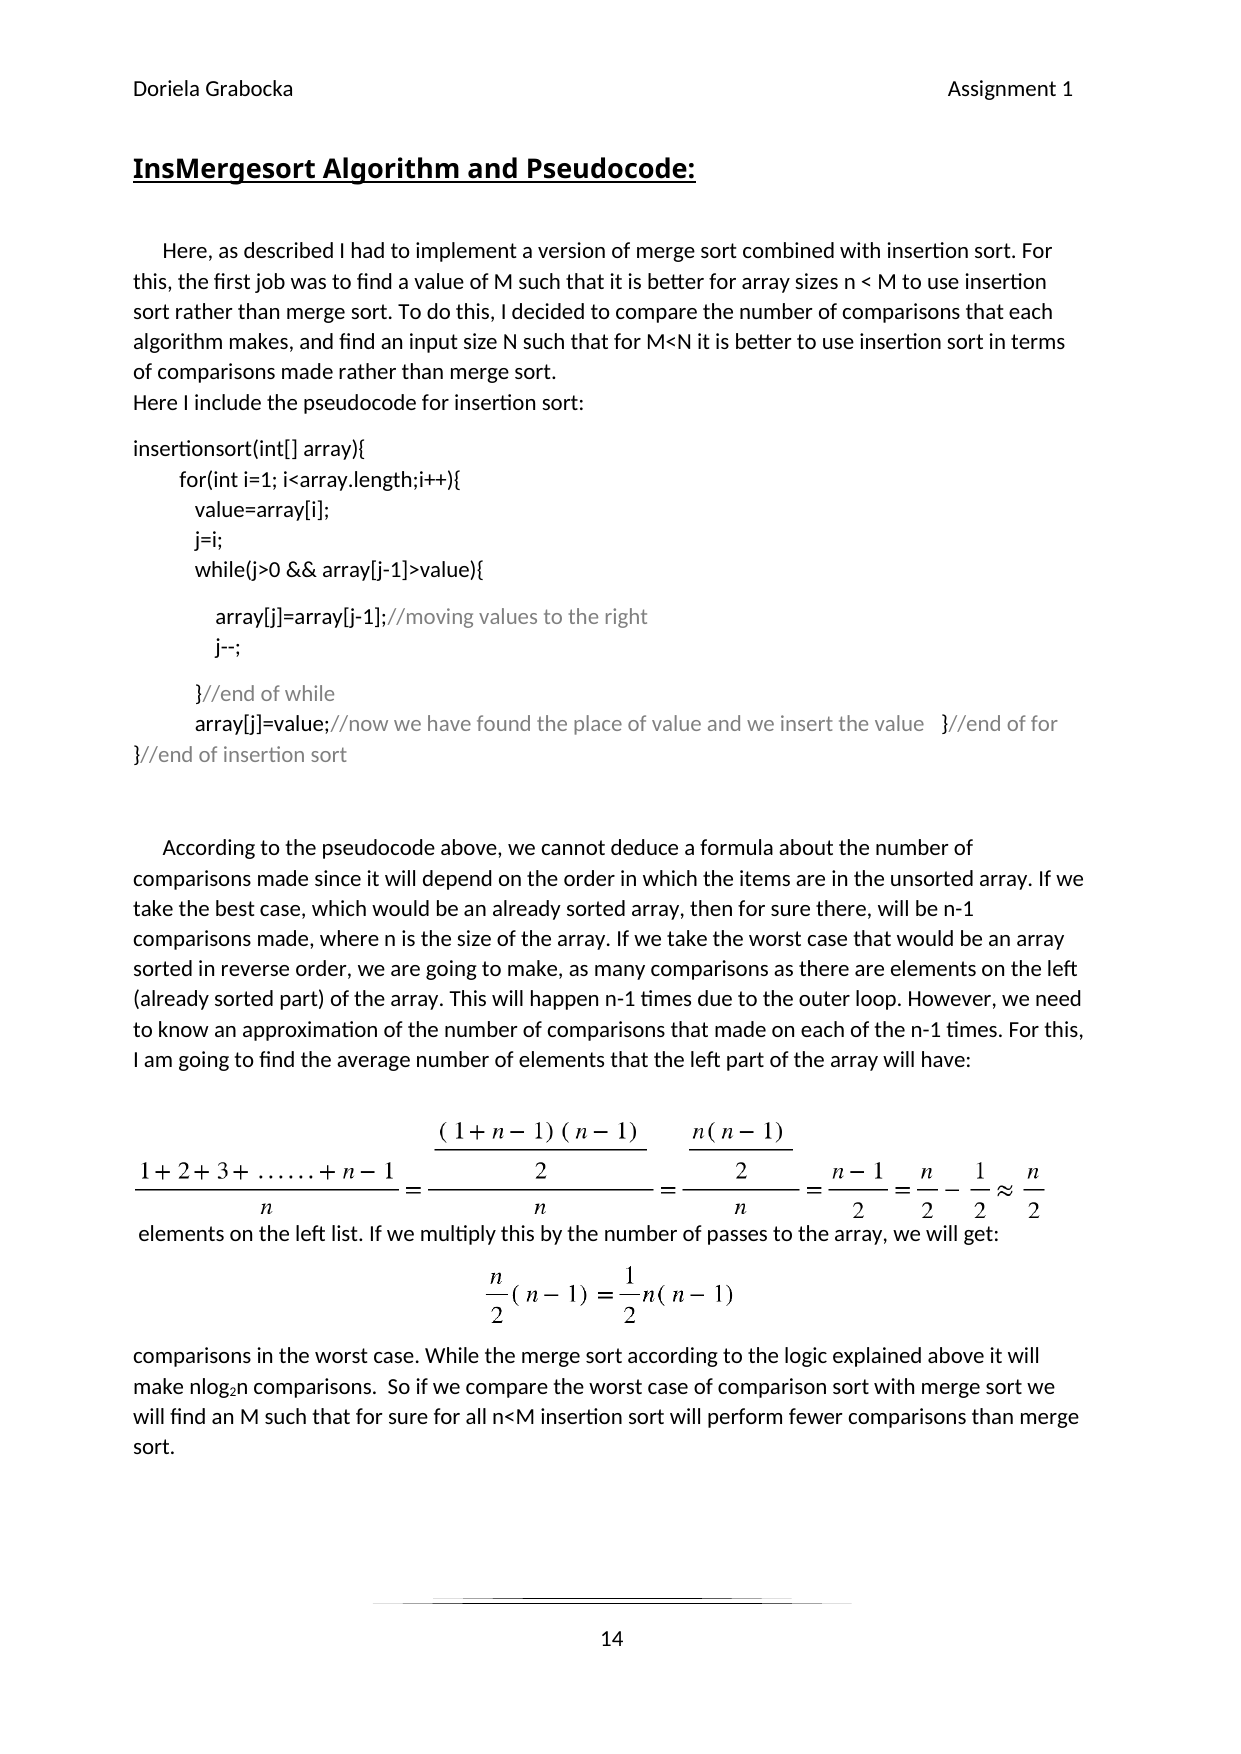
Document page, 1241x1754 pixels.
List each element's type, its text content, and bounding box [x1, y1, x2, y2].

text }//end of while array[j]=value;//now we have found the place of value and we insert the value }//end of for }//end of insertion sort [133, 679, 1090, 768]
text Here, as described I had to implement a version of merge sort combined with insertion sort. For this, the first job was to find a value of M such that it is better for array sizes n < M to use insertion sort rather than merge sort. To do this, I decided to compare the number of comparisons that each algorithm makes, and find an input size N such that for M<N it is better to use insertion sort in terms of comparisons made rather than merge sort. Here I include the pseudocode for insertion sort: [133, 237, 1090, 416]
subtitle InsMergesort Algorithm and Pseudocode: [133, 150, 1090, 187]
picture [483, 1266, 740, 1323]
text array[j]=array[j-1];//moving values to the right j--; [133, 602, 1090, 661]
text insertionsort(int[] array){ for(int i=1; i<array.length;i++){ value=array[i]; j=i; while(j>0 && array[j-1]>value){ [133, 434, 1090, 583]
picture [132, 1122, 1047, 1218]
text comparisons in the worst case. While the merge sort according to the logic explained above it will make nlog2n comparisons. So if we compare the worst case of comparison sort with merge sort we will find an M such that for sure for all n<M insertion sort will perform fewer comparisons than merge sort. [133, 1342, 1090, 1460]
text According to the pseudocode above, we cannot deduce a formula about the number of comparisons made since it will depend on the order in which the items are in the unsorted array. If we take the best case, which would be an already sorted array, then for sure there, will be n-1 comparisons made, where n is the size of the array. If we take the worst case that would be an array sorted in reverse order, we are going to make, as many comparisons as there are elements on the left (already sorted part) of the array. This will happen n-1 times due to the outer loop. However, we need to know an approximation of the number of comparisons that made on each of the n-1 times. For this, I am going to find the average number of elements that the left part of the array will have: [133, 833, 1090, 1103]
